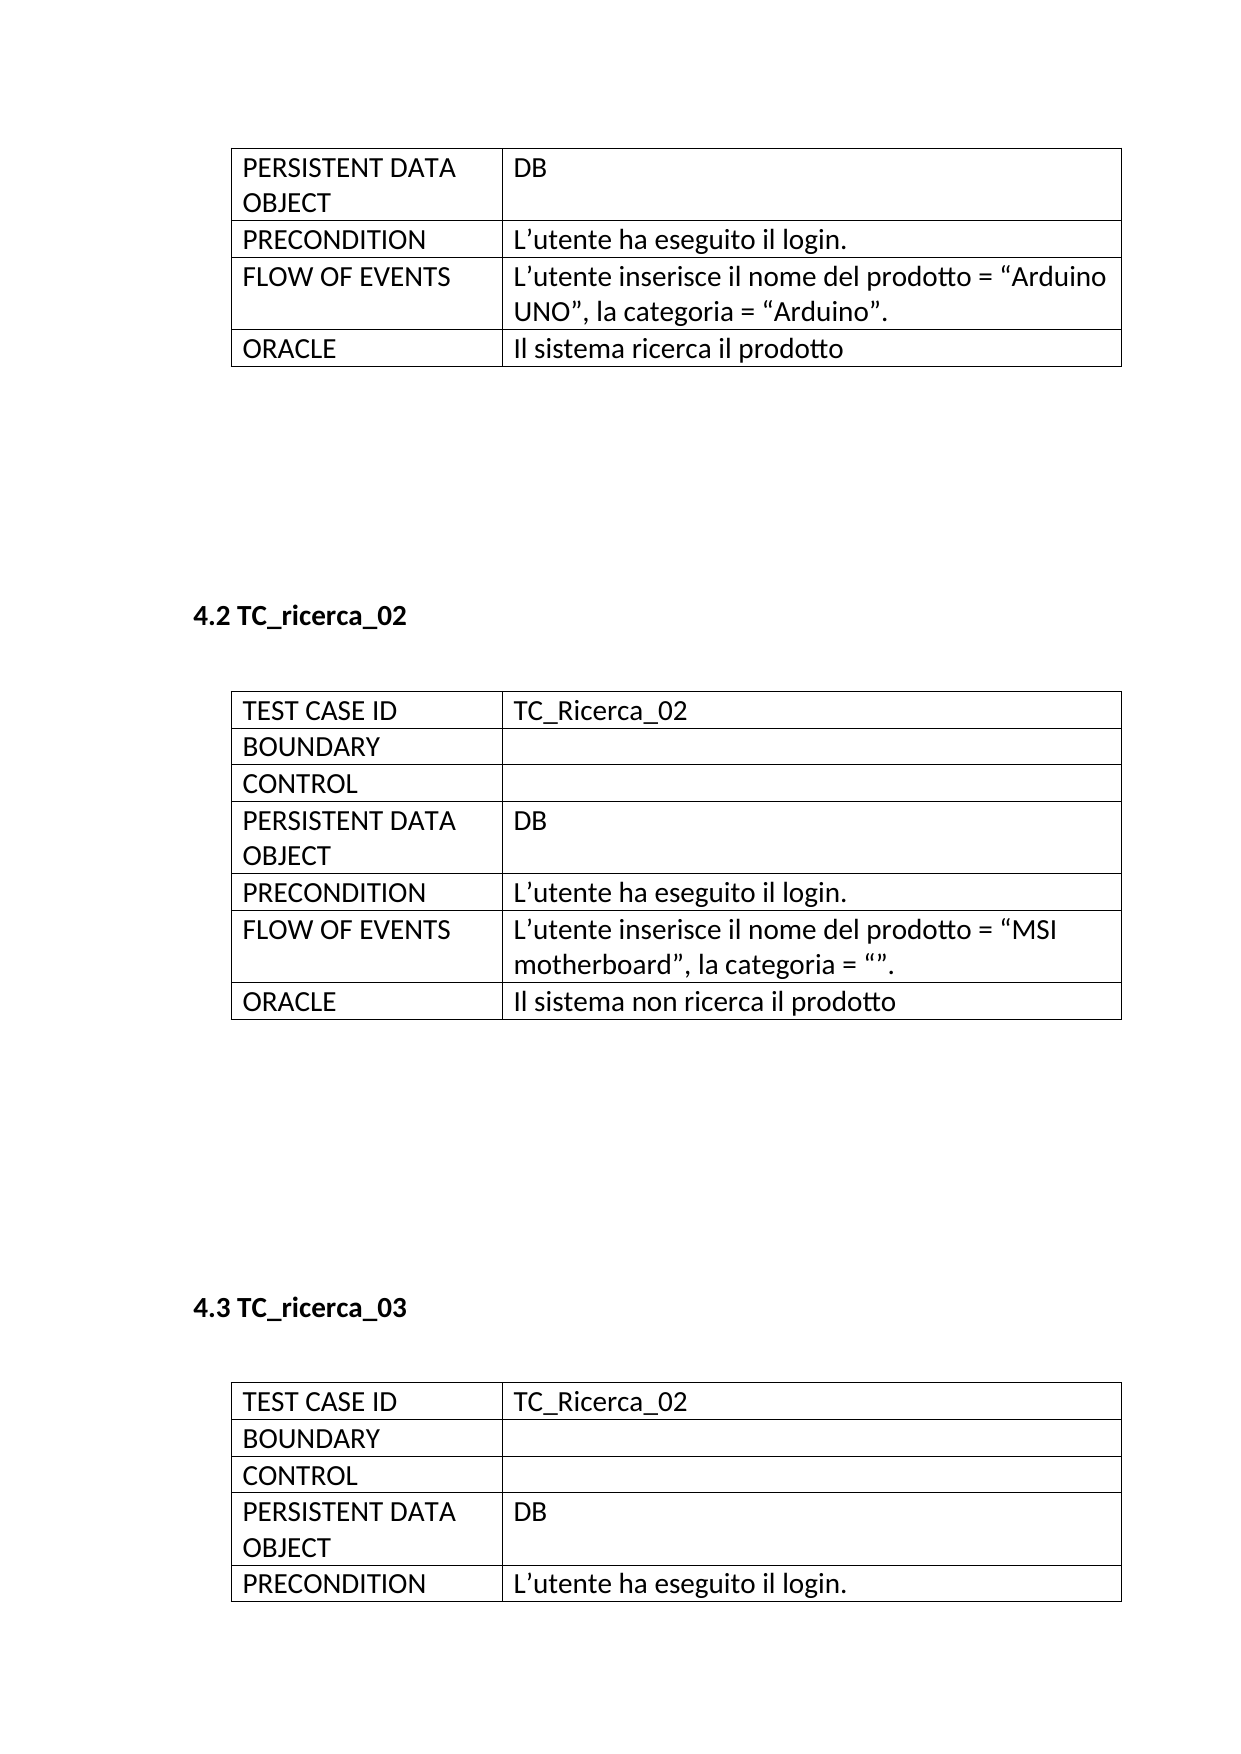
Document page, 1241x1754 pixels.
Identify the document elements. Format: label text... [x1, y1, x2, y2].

table_cell L’utente ha eseguito il login. [503, 1566, 1121, 1601]
table_cell L’utente inserisce il nome del prodotto = “Arduino UNO”, la categoria = “Arduino”. [503, 258, 1121, 329]
table_header TEST CASE ID [232, 1383, 502, 1419]
table_cell BOUNDARY [232, 729, 502, 764]
table_cell BOUNDARY [232, 1420, 502, 1456]
table_cell FLOW OF EVENTS [232, 258, 502, 329]
table_cell Il sistema non ricerca il prodotto [503, 983, 1121, 1019]
table_cell PRECONDITION [232, 874, 502, 910]
table_cell DB [503, 149, 1121, 220]
table_header TC_Ricerca_02 [503, 692, 1121, 727]
table_cell PERSISTENT DATA OBJECT [232, 149, 502, 220]
table_cell PERSISTENT DATA OBJECT [232, 802, 502, 873]
table_cell CONTROL [232, 1457, 502, 1492]
table_cell PERSISTENT DATA OBJECT [232, 1493, 502, 1564]
table_cell DB [503, 1493, 1121, 1564]
table_cell CONTROL [232, 765, 502, 801]
table_cell PRECONDITION [232, 1566, 502, 1601]
table_header TEST CASE ID [232, 692, 502, 727]
list 4.3 TC_ricerca_03 [193, 1289, 1122, 1324]
table_cell DB [503, 802, 1121, 873]
table_cell [503, 1457, 1121, 1492]
table_cell PRECONDITION [232, 221, 502, 257]
table_header TC_Ricerca_02 [503, 1383, 1121, 1419]
table_cell Il sistema ricerca il prodotto [503, 330, 1121, 366]
table_cell ORACLE [232, 330, 502, 366]
table_cell L’utente inserisce il nome del prodotto = “MSI motherboard”, la categoria = “”. [503, 911, 1121, 982]
table_cell [503, 729, 1121, 764]
table_cell [503, 765, 1121, 801]
table_cell [503, 1420, 1121, 1456]
table_cell L’utente ha eseguito il login. [503, 874, 1121, 910]
list 4.2 TC_ricerca_02 [193, 597, 1122, 633]
table_cell L’utente ha eseguito il login. [503, 221, 1121, 257]
table_cell FLOW OF EVENTS [232, 911, 502, 982]
table_cell ORACLE [232, 983, 502, 1019]
